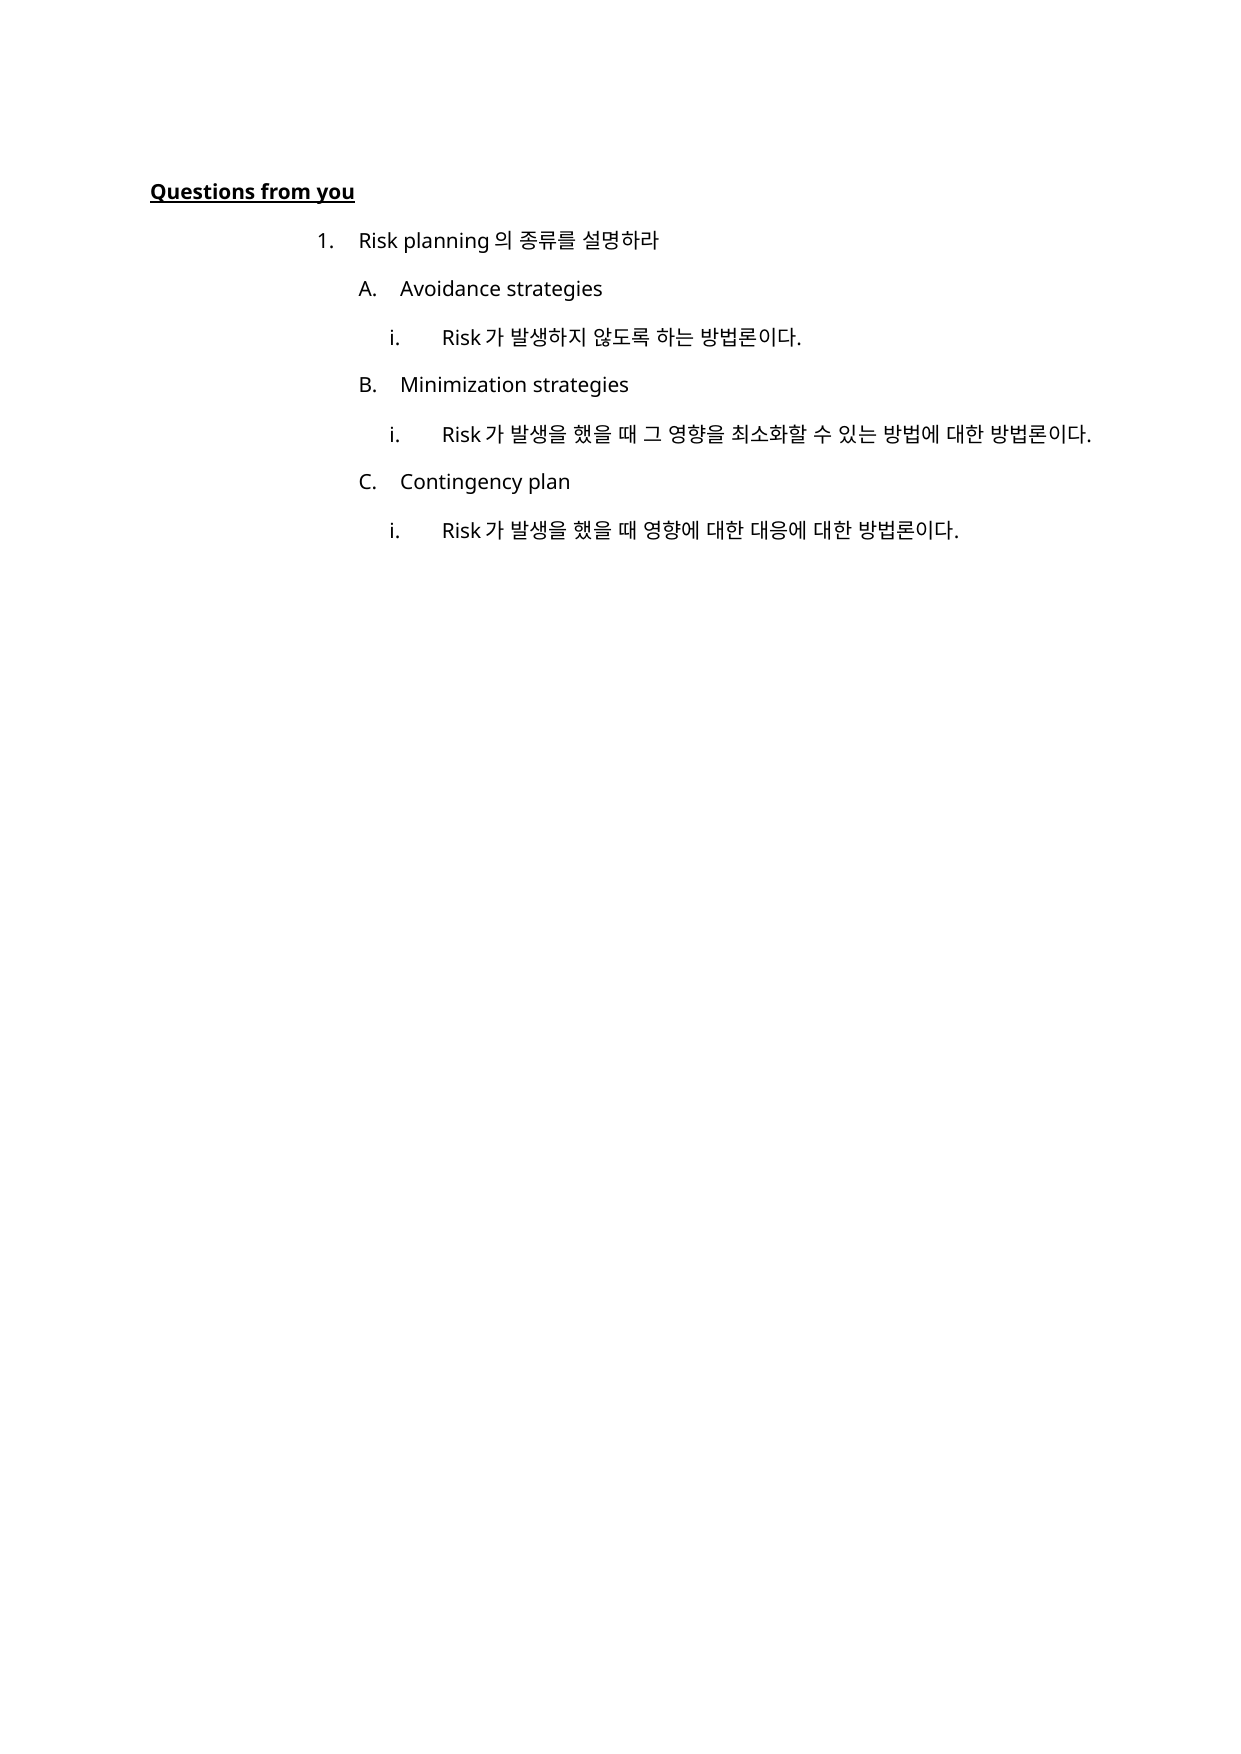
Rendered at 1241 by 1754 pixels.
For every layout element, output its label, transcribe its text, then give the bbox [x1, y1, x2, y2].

list Risk가 발생하지 않도록 하는 방법론이다. [400, 321, 1090, 351]
list Avoidance strategies [358, 274, 1090, 302]
text Questions from you [150, 177, 1090, 206]
list Risk가 발생을 했을 때 그 영향을 최소화할 수 있는 방법에 대한 방법론이다. [400, 418, 1090, 448]
list Risk가 발생을 했을 때 영향에 대한 대응에 대한 방법론이다. [400, 514, 1090, 545]
list Contingency plan [358, 467, 1090, 496]
list Risk planning의 종류를 설명하라 [317, 224, 1090, 255]
list Minimization strategies [358, 371, 1090, 399]
